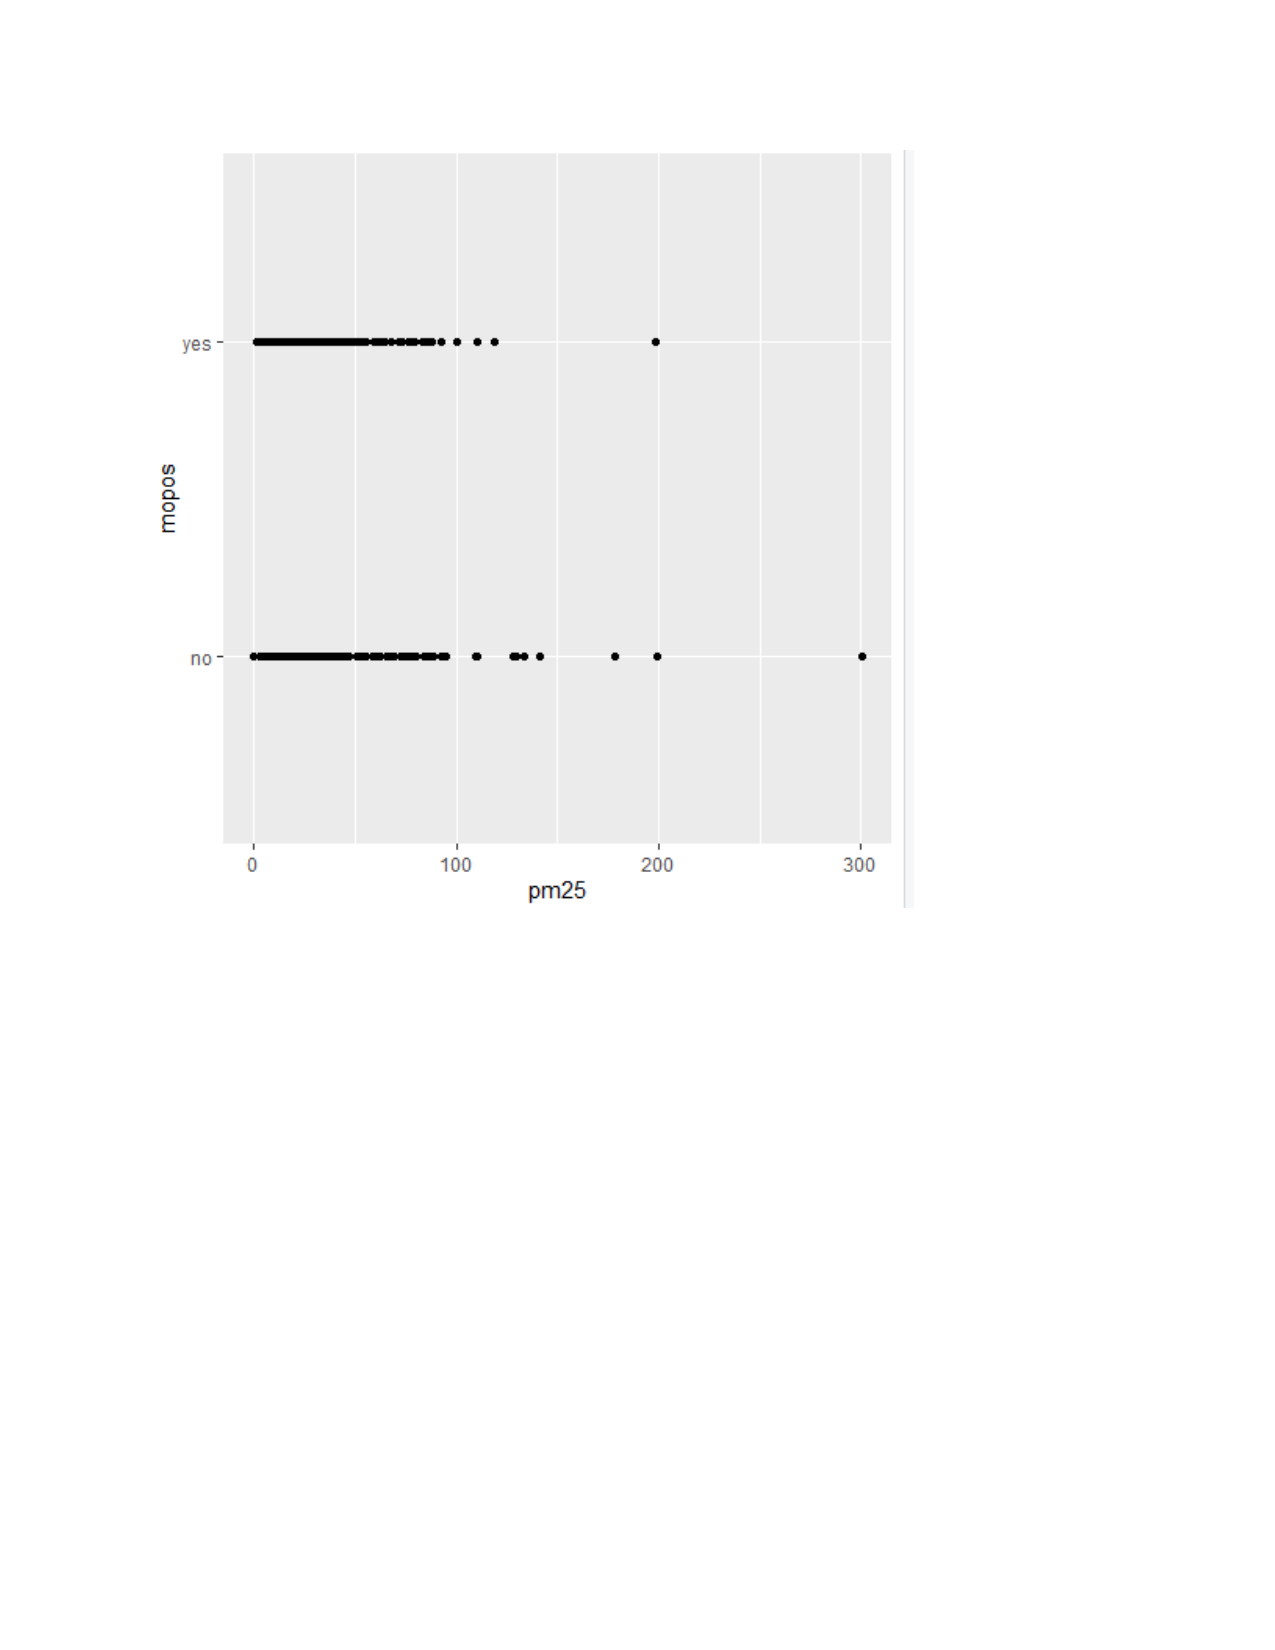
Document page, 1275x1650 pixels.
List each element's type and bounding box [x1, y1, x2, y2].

picture [150, 150, 915, 908]
